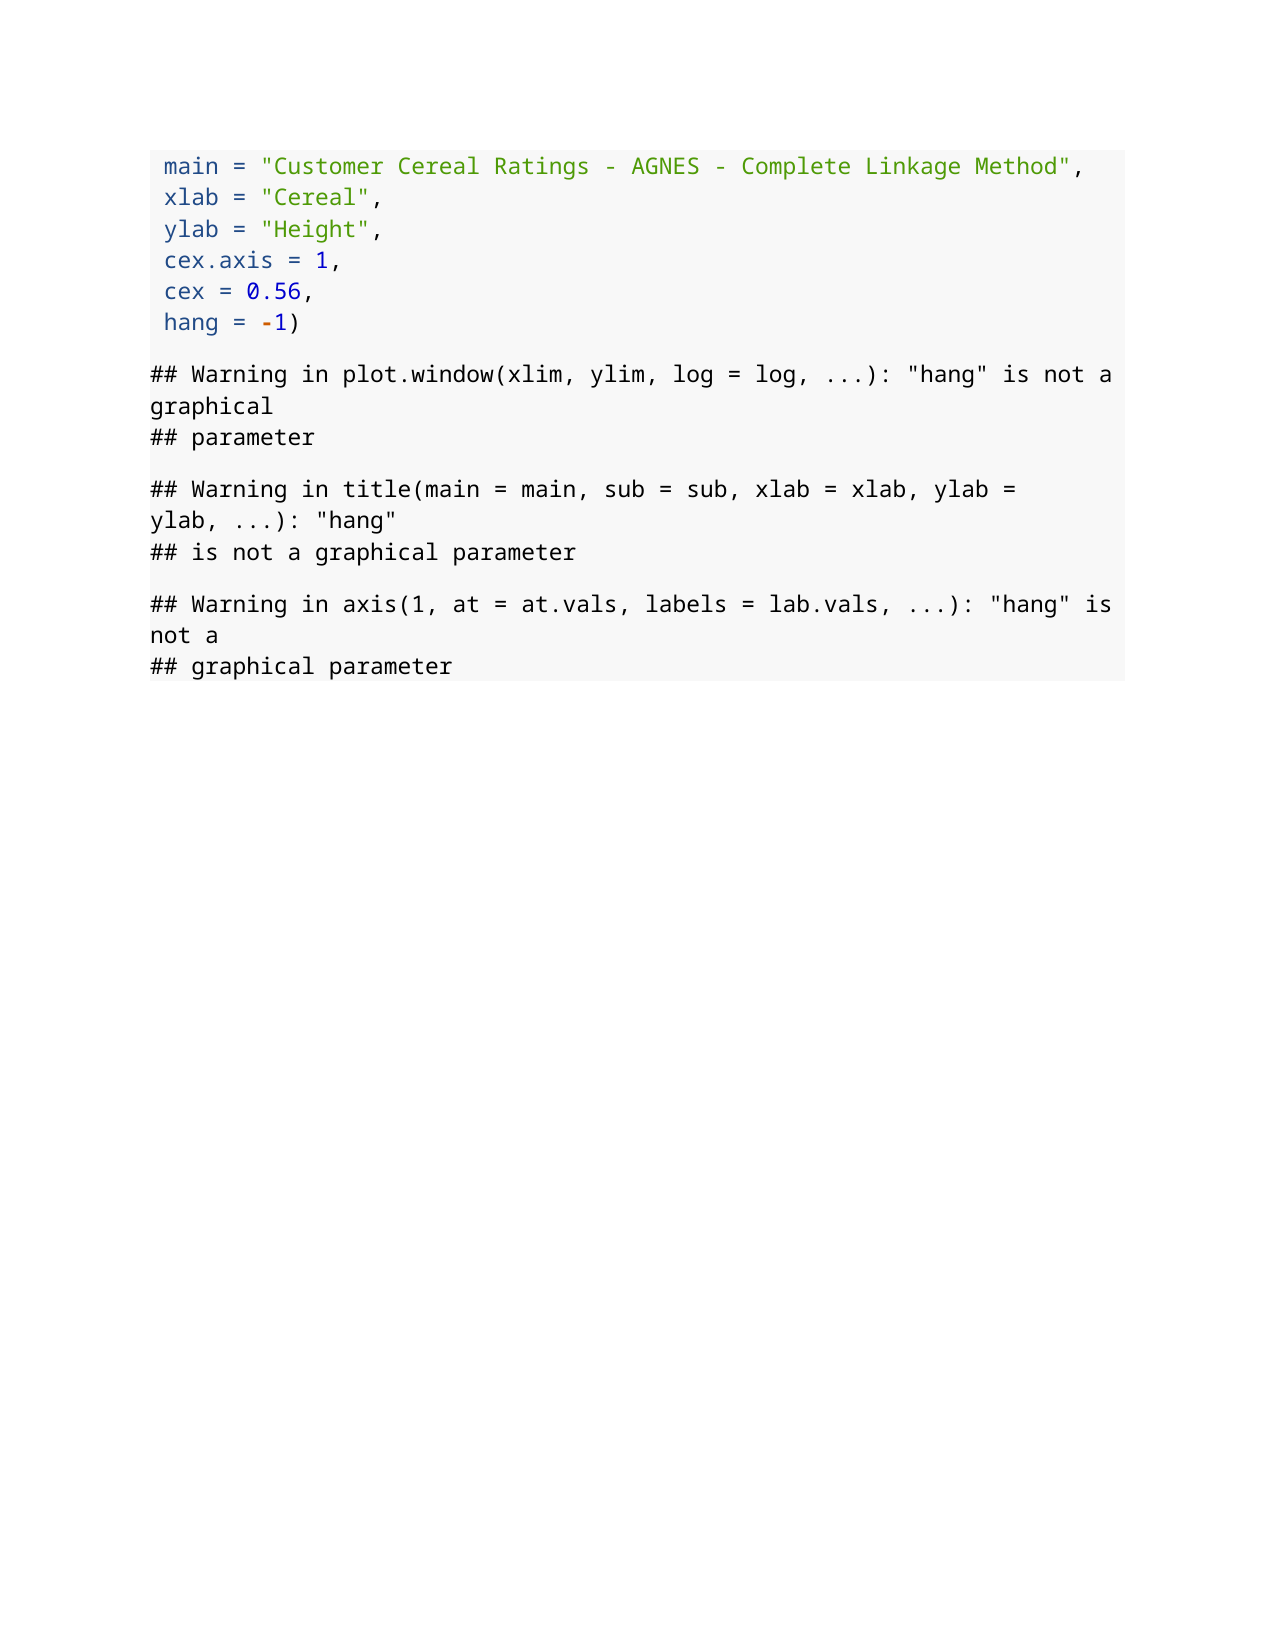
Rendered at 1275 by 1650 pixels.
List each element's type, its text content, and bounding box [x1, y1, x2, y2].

text ## Warning in plot.window(xlim, ylim, log = log, ...): "hang" is not a graphical ## parameter [150, 358, 1125, 452]
text ## Warning in title(main = main, sub = sub, xlab = xlab, ylab = ylab, ...): "hang" ## is not a graphical parameter [150, 473, 1125, 567]
text ## Warning in axis(1, at = at.vals, labels = lab.vals, ...): "hang" is not a ## graphical parameter [150, 587, 1125, 681]
